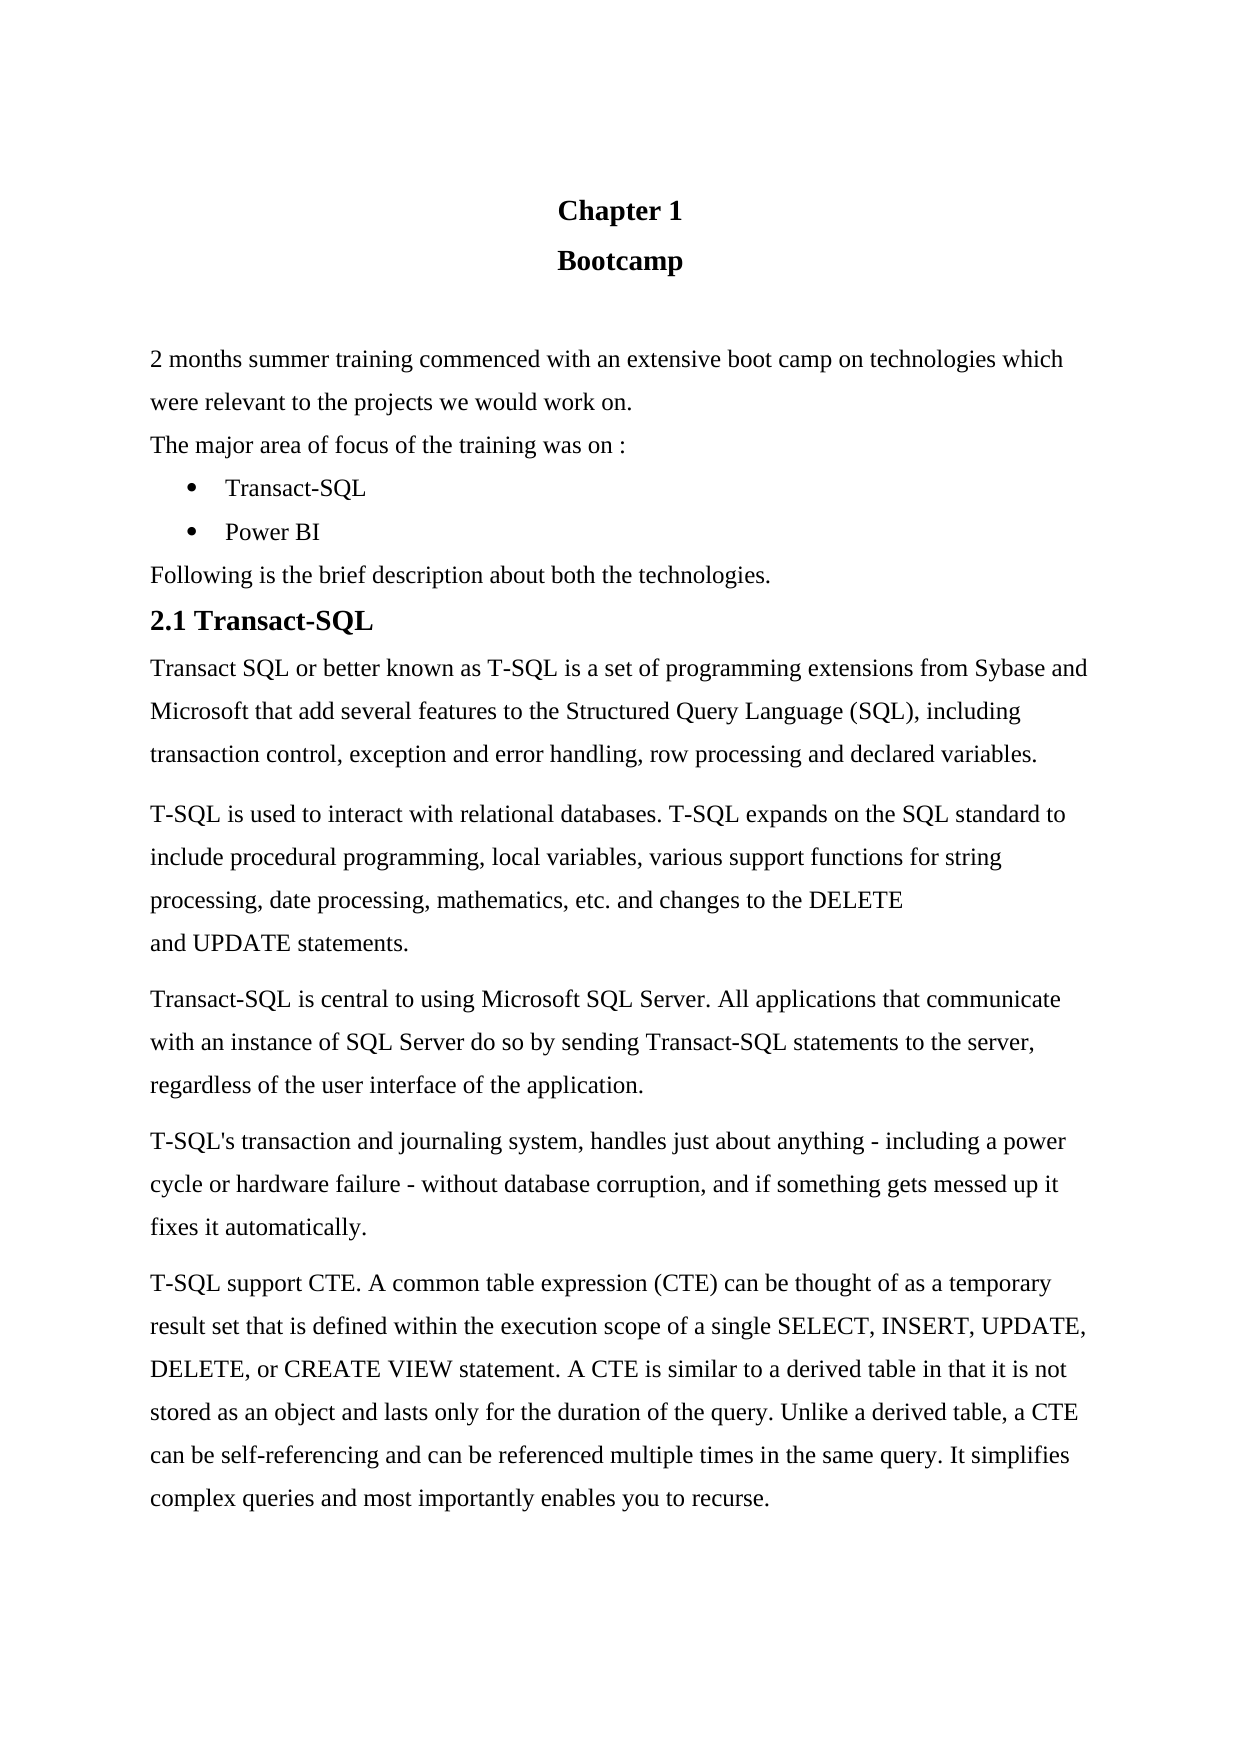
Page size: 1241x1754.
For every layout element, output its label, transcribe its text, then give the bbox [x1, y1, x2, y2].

text 2 months summer training commenced with an extensive boot camp on technologies which were relevant to the projects we would work on. [150, 344, 1090, 416]
list Power BI [187, 517, 1090, 545]
text The major area of focus of the training was on : [150, 430, 1090, 459]
text T-SQL is used to interact with relational databases. T-SQL expands on the SQL standard to include procedural programming, local variables, various support functions for string processing, date processing, mathematics, etc. and changes to the DELETE and UPDATE statements. [150, 799, 1090, 957]
text Chapter 1 [150, 193, 1090, 227]
text Transact SQL or better known as T-SQL is a set of programming extensions from Sybase and Microsoft that add several features to the Structured Query Language (SQL), including transaction control, exception and error handling, row processing and declared variables. [150, 653, 1090, 768]
text Following is the brief description about both the technologies. [150, 560, 1090, 588]
text T-SQL's transaction and journaling system, handles just about anything - including a power cycle or hardware failure - without database corruption, and if something gets messed up it fixes it automatically. [150, 1126, 1090, 1241]
text T-SQL support CTE. A common table expression (CTE) can be thought of as a temporary result set that is defined within the execution scope of a single SELECT, INSERT, UPDATE, DELETE, or CREATE VIEW statement. A CTE is similar to a derived table in that it is not stored as an object and lasts only for the duration of the query. Unlike a derived table, a CTE can be self-referencing and can be referenced multiple times in the same query. It simplifies complex queries and most importantly enables you to recurse. [150, 1268, 1090, 1512]
text Bootcamp [150, 243, 1090, 277]
text Transact-SQL is central to using Microsoft SQL Server. All applications that communicate with an instance of SQL Server do so by sending Transact-SQL statements to the server, regardless of the user interface of the application. [150, 984, 1090, 1099]
text 2.1 Transact-SQL [150, 603, 1090, 636]
list Transact-SQL [187, 473, 1090, 502]
